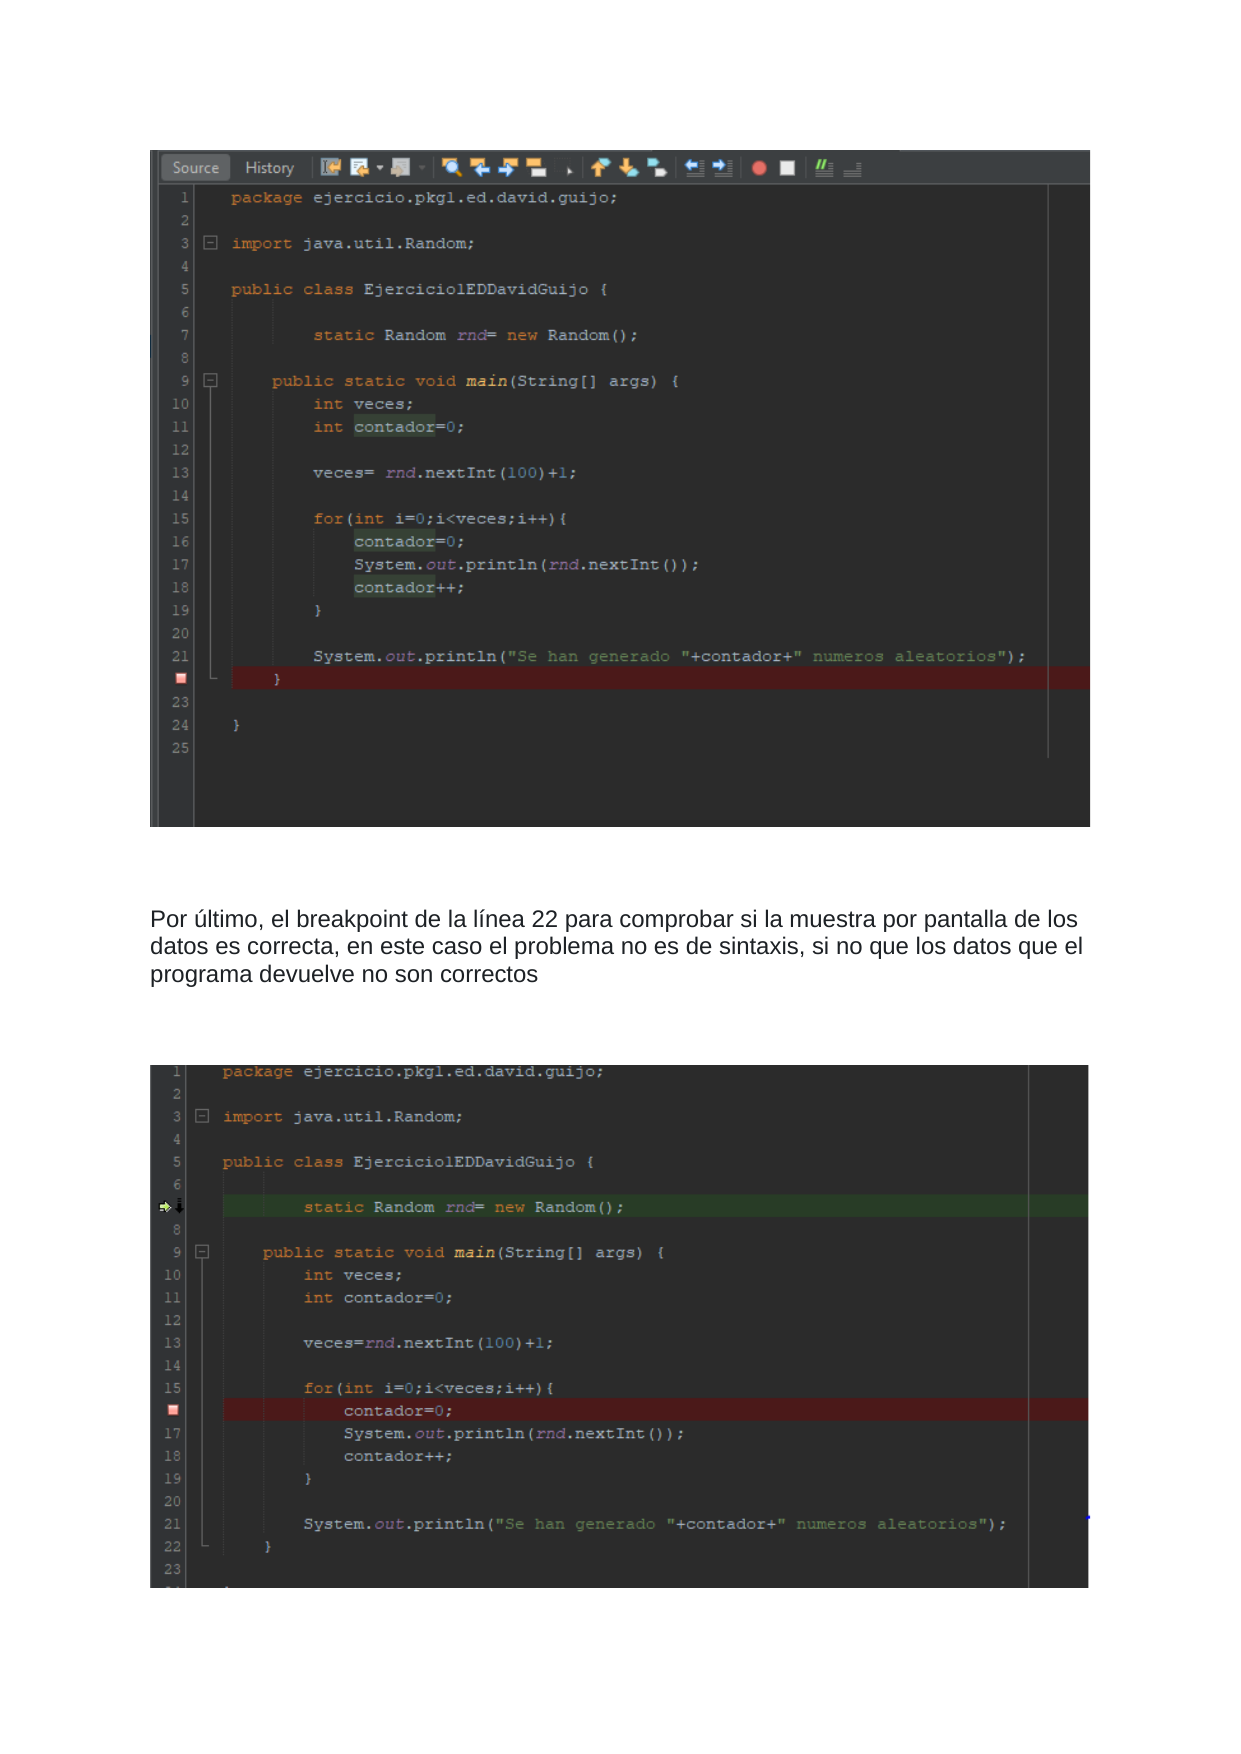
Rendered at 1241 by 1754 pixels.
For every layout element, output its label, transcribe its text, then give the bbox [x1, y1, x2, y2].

picture [150, 150, 1091, 827]
text Por último, el breakpoint de la línea 22 para comprobar si la muestra por pantalla de los datos es correcta, en este caso el problema no es de sintaxis, si no que los datos que el programa devuelve no son correctos [150, 905, 1090, 987]
picture [150, 1065, 1091, 1588]
